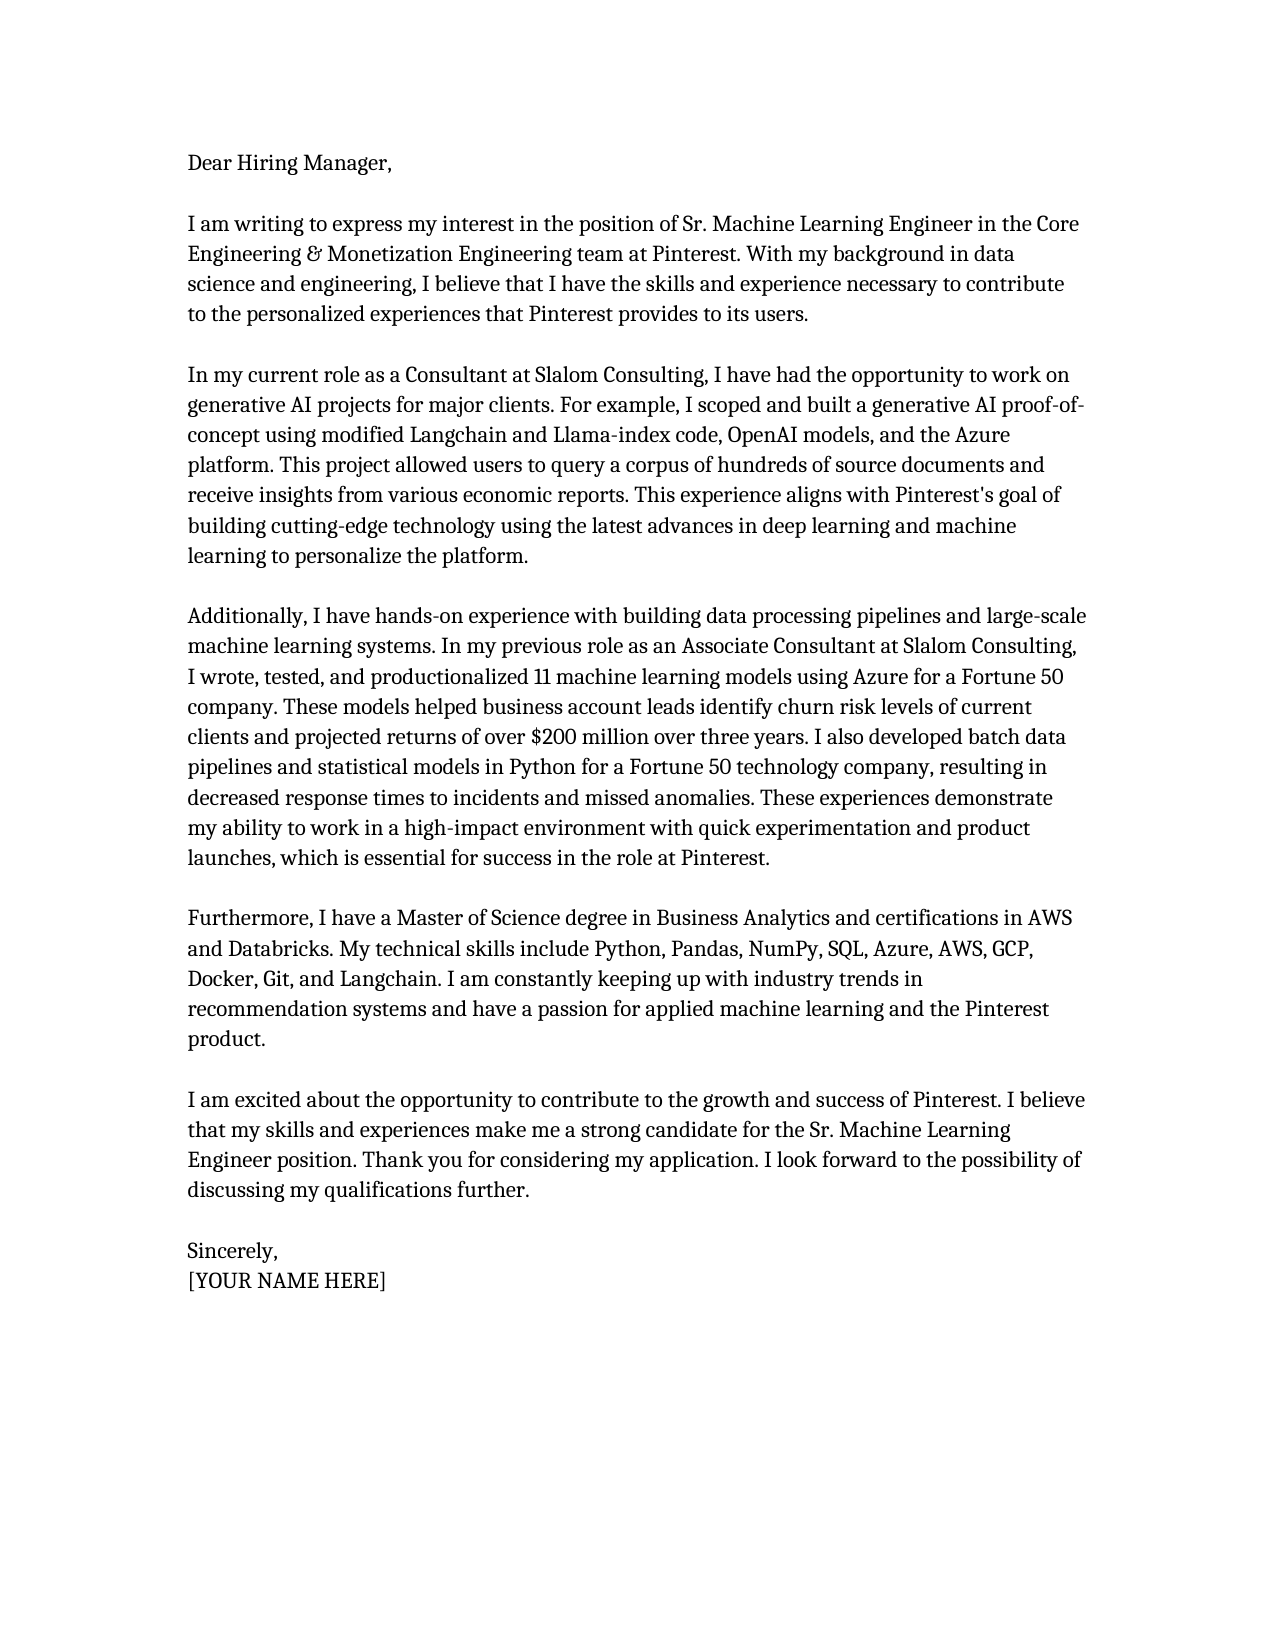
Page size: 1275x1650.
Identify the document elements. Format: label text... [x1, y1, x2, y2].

text Dear Hiring Manager, I am writing to express my interest in the position of Sr. Machine Learning Engineer in the Core Engineering & Monetization Engineering team at Pinterest. With my background in data science and engineering, I believe that I have the skills and experience necessary to contribute to the personalized experiences that Pinterest provides to its users. In my current role as a Consultant at Slalom Consulting, I have had the opportunity to work on generative AI projects for major clients. For example, I scoped and built a generative AI proof-of-concept using modified Langchain and Llama-index code, OpenAI models, and the Azure platform. This project allowed users to query a corpus of hundreds of source documents and receive insights from various economic reports. This experience aligns with Pinterest's goal of building cutting-edge technology using the latest advances in deep learning and machine learning to personalize the platform. Additionally, I have hands-on experience with building data processing pipelines and large-scale machine learning systems. In my previous role as an Associate Consultant at Slalom Consulting, I wrote, tested, and productionalized 11 machine learning models using Azure for a Fortune 50 company. These models helped business account leads identify churn risk levels of current clients and projected returns of over $200 million over three years. I also developed batch data pipelines and statistical models in Python for a Fortune 50 technology company, resulting in decreased response times to incidents and missed anomalies. These experiences demonstrate my ability to work in a high-impact environment with quick experimentation and product launches, which is essential for success in the role at Pinterest. Furthermore, I have a Master of Science degree in Business Analytics and certifications in AWS and Databricks. My technical skills include Python, Pandas, NumPy, SQL, Azure, AWS, GCP, Docker, Git, and Langchain. I am constantly keeping up with industry trends in recommendation systems and have a passion for applied machine learning and the Pinterest product. I am excited about the opportunity to contribute to the growth and success of Pinterest. I believe that my skills and experiences make me a strong candidate for the Sr. Machine Learning Engineer position. Thank you for considering my application. I look forward to the possibility of discussing my qualifications further. Sincerely, [YOUR NAME HERE] [187, 150, 1087, 1294]
